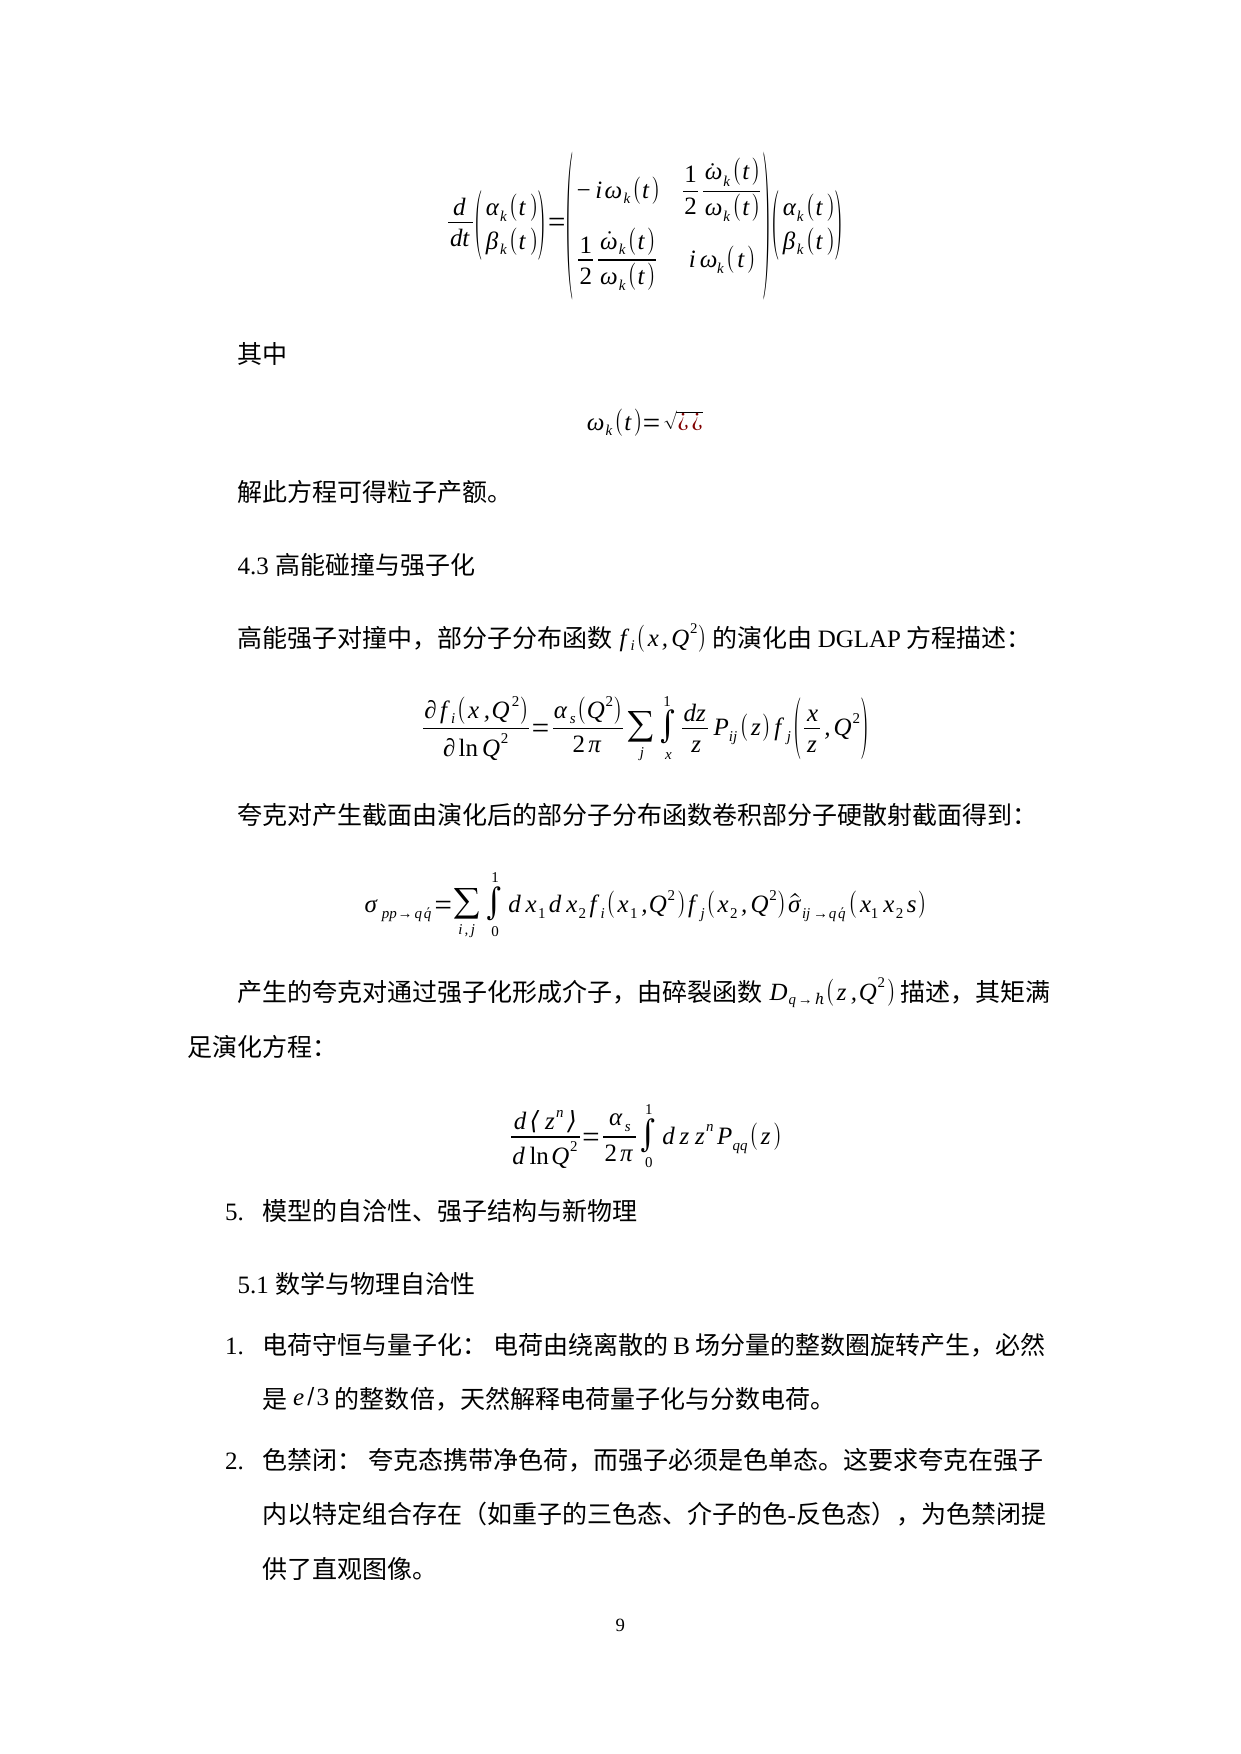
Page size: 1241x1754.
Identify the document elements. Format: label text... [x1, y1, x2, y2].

list 模型的自洽性、强子结构与新物理 [225, 1192, 1053, 1228]
text 夸克对产生截面由演化后的部分子分布函数卷积部分子硬散射截面得到： [187, 796, 1053, 832]
text 其中 [187, 334, 1053, 371]
text 高能强子对撞中，部分子分布函数 的演化由DGLAP方程描述： [187, 619, 1053, 655]
text 解此方程可得粒子产额。 [187, 472, 1053, 509]
text 5.1 数学与物理自洽性 [187, 1265, 1053, 1301]
text 4.3 高能碰撞与强子化 [187, 546, 1053, 582]
text 产生的夸克对通过强子化形成介子，由碎裂函数 描述，其矩满足演化方程： [187, 973, 1053, 1063]
list 电荷守恒与量子化： 电荷由绕离散的B场分量的整数圈旋转产生，必然是 的整数倍，天然解释电荷量子化与分数电荷。 [225, 1325, 1053, 1416]
list 色禁闭： 夸克态携带净色荷，而强子必须是色单态。这要求夸克在强子内以特定组合存在（如重子的三色态、介子的色-反色态），为色禁闭提供了直观图像。 [225, 1440, 1053, 1585]
